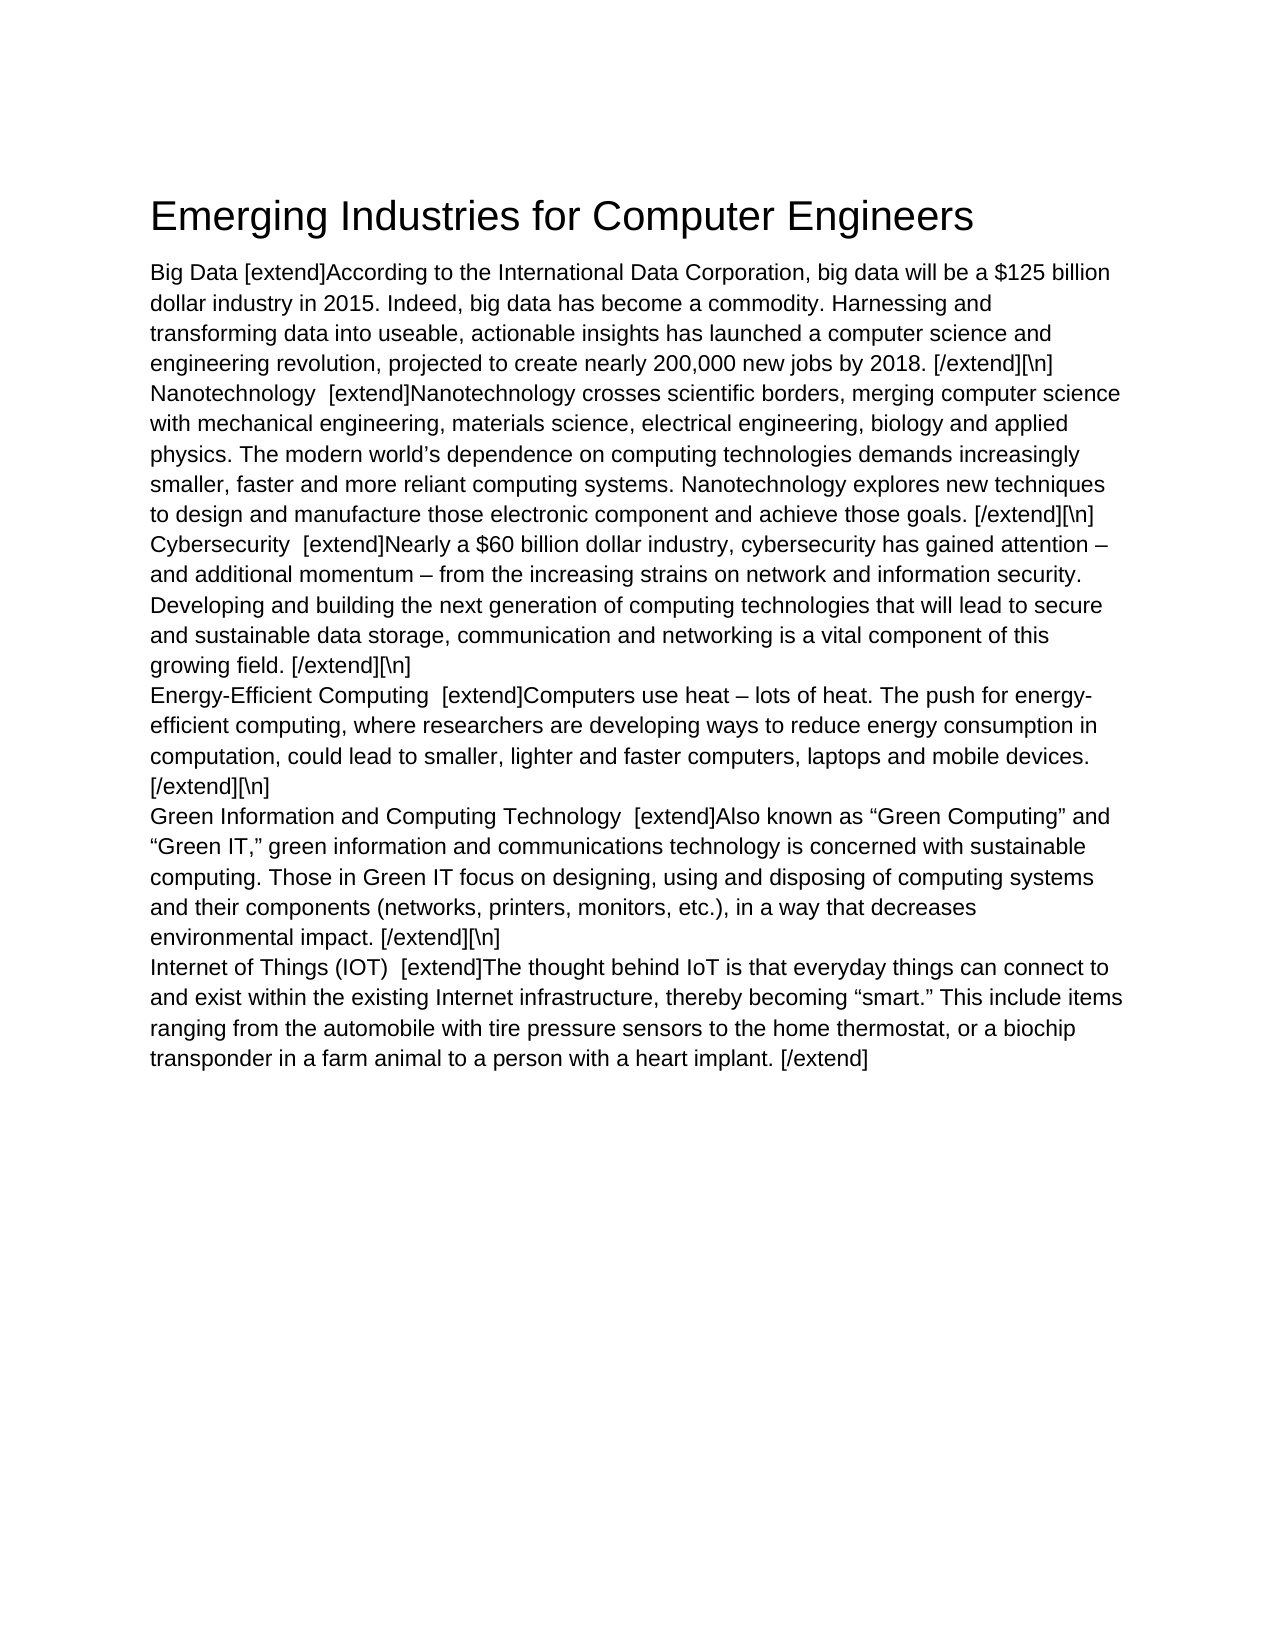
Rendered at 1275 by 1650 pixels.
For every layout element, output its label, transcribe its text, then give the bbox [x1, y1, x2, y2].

text Big Data [extend]According to the International Data Corporation, big data will be a $125 billion dollar industry in 2015. Indeed, big data has become a commodity. Harnessing and transforming data into useable, actionable insights has launched a computer science and engineering revolution, projected to create nearly 200,000 new jobs by 2018. [/extend][\n] [150, 259, 1125, 376]
text Nanotechnology [extend]Nanotechnology crosses scientific borders, merging computer science with mechanical engineering, materials science, electrical engineering, biology and applied physics. The modern world’s dependence on computing technologies demands increasingly smaller, faster and more reliant computing systems. Nanotechnology explores new techniques to design and manufacture those electronic component and achieve those goals. [/extend][\n] [150, 380, 1125, 527]
text Green Information and Computing Technology [extend]Also known as “Green Computing” and “Green IT,” green information and communications technology is concerned with sustainable computing. Those in Green IT focus on designing, using and disposing of computing systems and their components (networks, printers, monitors, etc.), in a way that decreases environmental impact. [/extend][\n] [150, 803, 1125, 950]
subtitle Emerging Industries for Computer Engineers [150, 192, 1125, 239]
text Energy-Efficient Computing [extend]Computers use heat – lots of heat. The push for energy-efficient computing, where researchers are developing ways to reduce energy consumption in computation, could lead to smaller, lighter and faster computers, laptops and mobile devices. [/extend][\n] [150, 682, 1125, 799]
text Cybersecurity [extend]Nearly a $60 billion dollar industry, cybersecurity has gained attention – and additional momentum – from the increasing strains on network and information security. Developing and building the next generation of computing technologies that will lead to secure and sustainable data storage, communication and networking is a vital component of this growing field. [/extend][\n] [150, 531, 1125, 678]
text Internet of Things (IOT) [extend]The thought behind IoT is that everyday things can connect to and exist within the existing Internet infrastructure, thereby becoming “smart.” This include items ranging from the automobile with tire pressure sensors to the home thermostat, or a biochip transponder in a farm animal to a person with a heart implant. [/extend] [150, 954, 1125, 1071]
